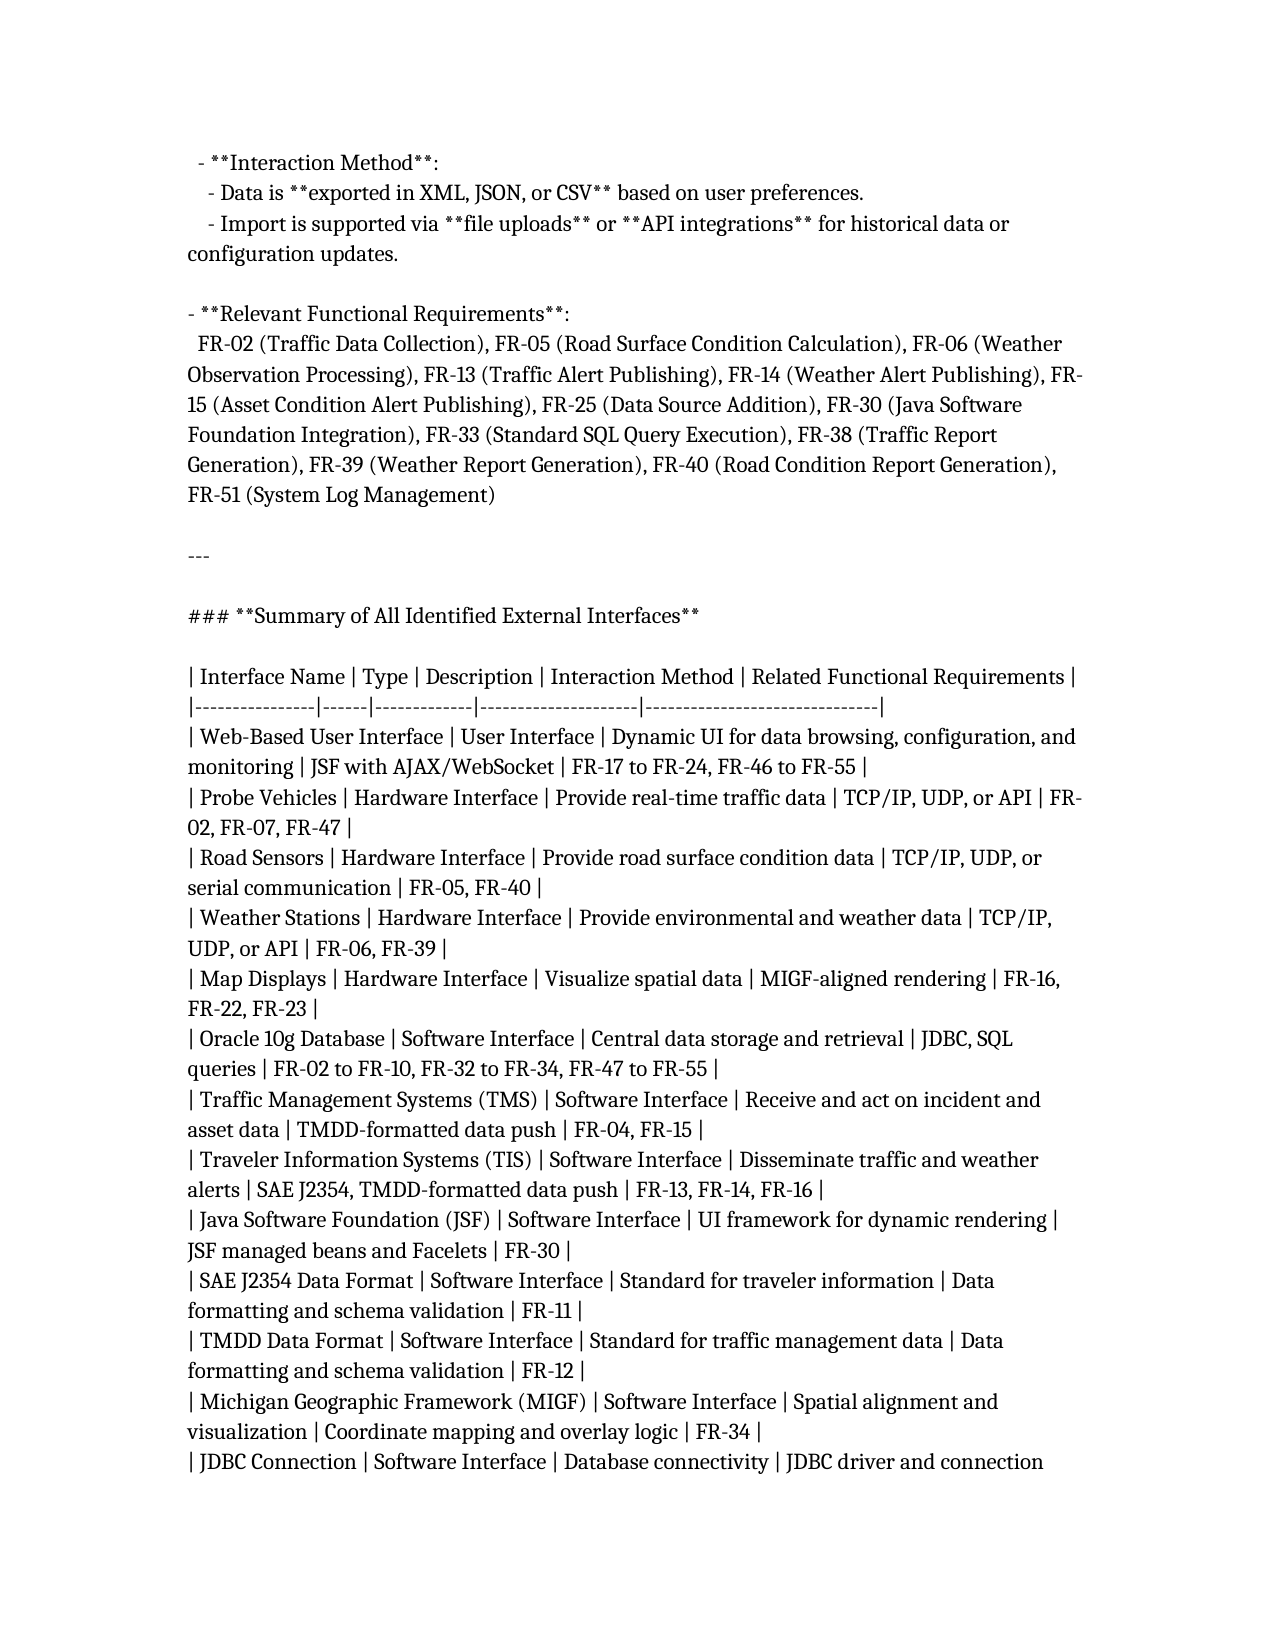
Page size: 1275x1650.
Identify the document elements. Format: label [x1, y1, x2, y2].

text [187, 150, 1087, 1475]
